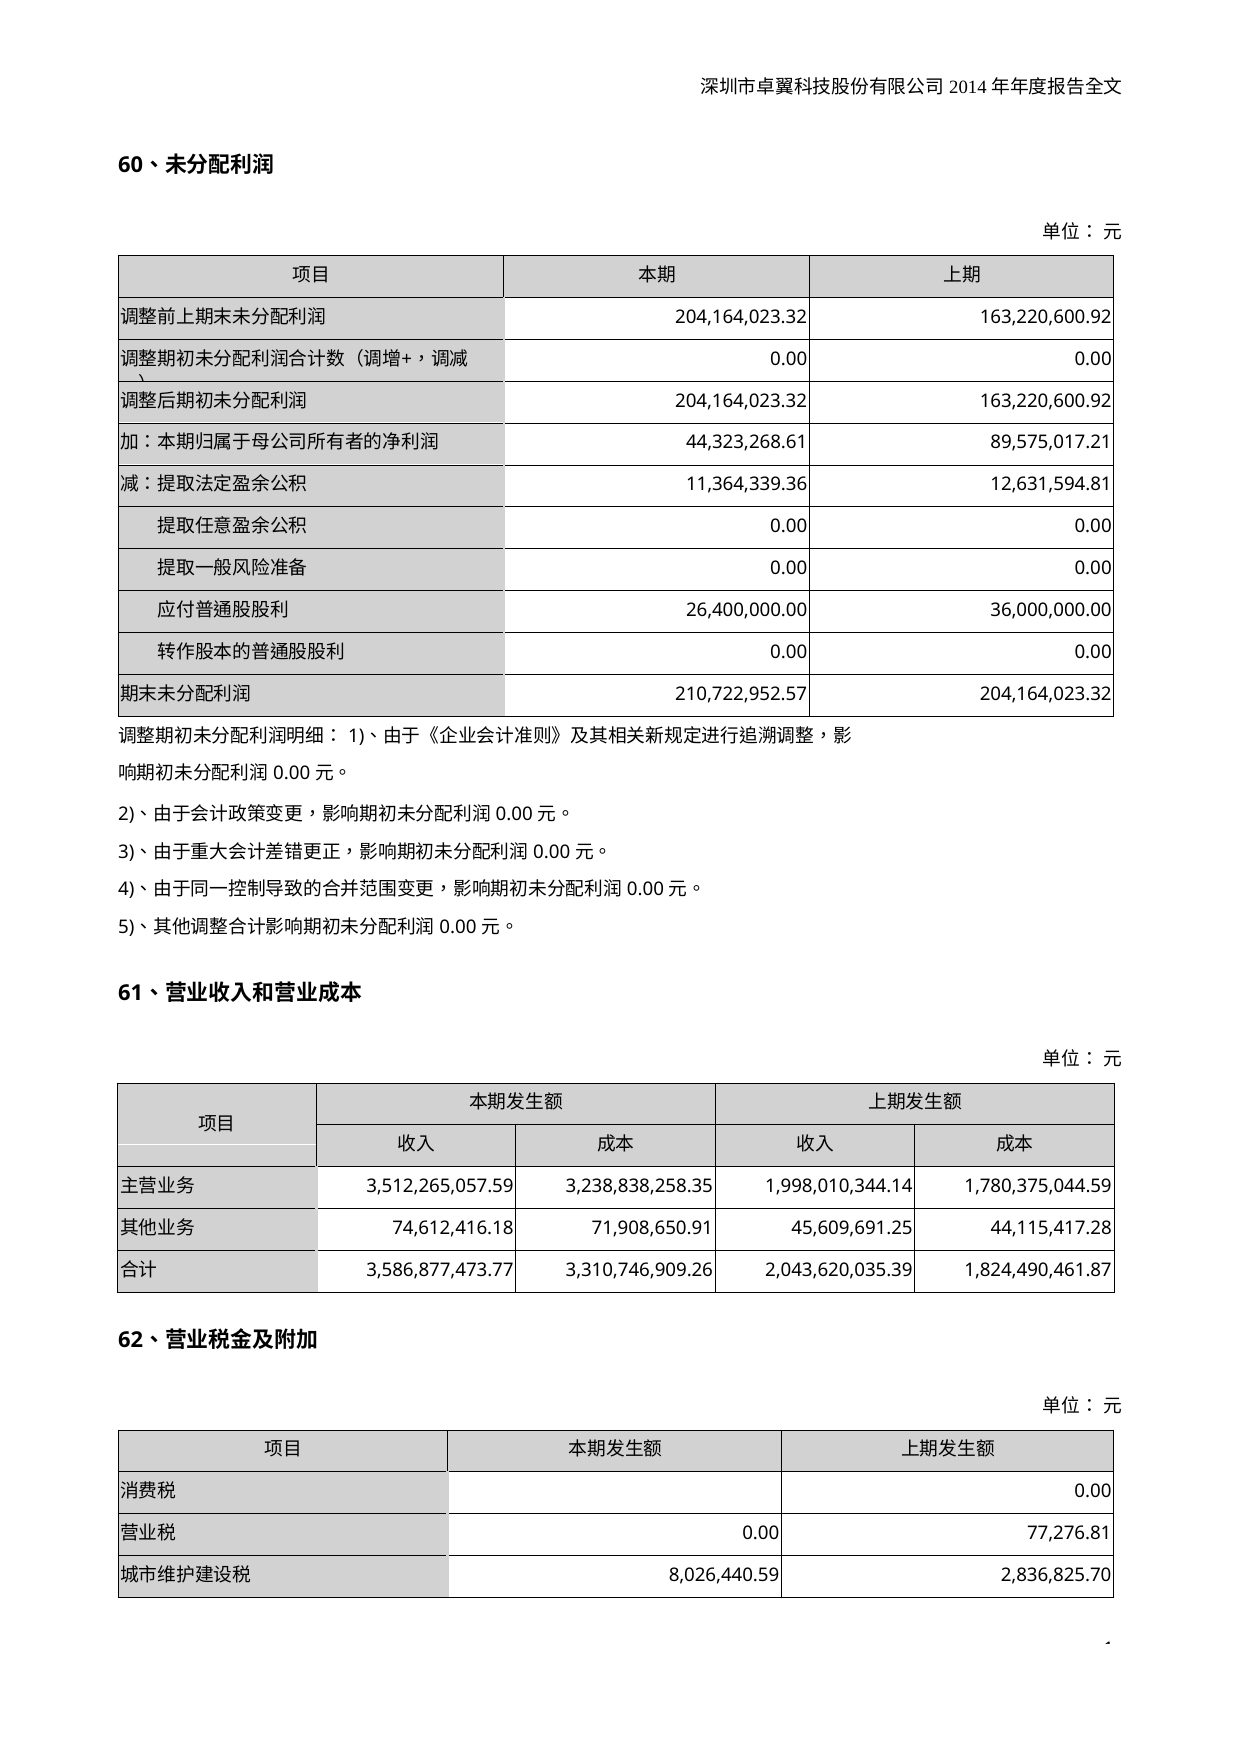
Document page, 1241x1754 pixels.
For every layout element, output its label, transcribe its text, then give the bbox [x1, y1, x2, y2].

subtitle 60、未分配利润 [118, 149, 1123, 179]
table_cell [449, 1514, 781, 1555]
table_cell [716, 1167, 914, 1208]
text 调整期初未分配利润明细： 1)、由于《企业会计准则》及其相关新规定进行追溯调整，影响期初未分配利润 0.00 元。 [118, 722, 861, 785]
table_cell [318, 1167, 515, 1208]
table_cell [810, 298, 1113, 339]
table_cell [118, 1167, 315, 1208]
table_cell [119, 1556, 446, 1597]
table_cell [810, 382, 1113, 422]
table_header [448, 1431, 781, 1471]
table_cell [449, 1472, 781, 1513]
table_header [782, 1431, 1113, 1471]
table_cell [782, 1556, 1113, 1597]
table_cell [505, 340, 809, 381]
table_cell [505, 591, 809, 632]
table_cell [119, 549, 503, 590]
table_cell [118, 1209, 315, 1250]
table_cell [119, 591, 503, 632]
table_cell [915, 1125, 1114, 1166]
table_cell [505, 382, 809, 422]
text 单位： 元 [102, 1045, 1122, 1071]
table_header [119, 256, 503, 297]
text 5)、其他调整合计影响期初未分配利润 0.00 元。 [118, 913, 1123, 939]
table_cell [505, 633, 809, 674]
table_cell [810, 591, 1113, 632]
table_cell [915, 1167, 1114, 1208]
text 3)、由于重大会计差错更正，影响期初未分配利润 0.00 元。 [118, 838, 1123, 864]
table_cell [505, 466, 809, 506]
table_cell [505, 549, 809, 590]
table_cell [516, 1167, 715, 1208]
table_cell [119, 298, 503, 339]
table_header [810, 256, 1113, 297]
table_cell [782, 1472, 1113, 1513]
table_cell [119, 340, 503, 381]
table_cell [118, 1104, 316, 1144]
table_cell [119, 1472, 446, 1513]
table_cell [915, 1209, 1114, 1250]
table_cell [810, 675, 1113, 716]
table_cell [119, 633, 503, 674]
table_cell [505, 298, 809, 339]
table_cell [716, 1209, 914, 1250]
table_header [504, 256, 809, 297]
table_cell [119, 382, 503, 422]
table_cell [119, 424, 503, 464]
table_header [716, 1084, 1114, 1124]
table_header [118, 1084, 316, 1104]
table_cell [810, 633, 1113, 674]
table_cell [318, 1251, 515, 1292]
text 单位： 元 [102, 218, 1122, 243]
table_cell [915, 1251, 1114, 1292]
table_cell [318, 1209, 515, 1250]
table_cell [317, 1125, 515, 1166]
subtitle 62、营业税金及附加 [118, 1324, 1123, 1354]
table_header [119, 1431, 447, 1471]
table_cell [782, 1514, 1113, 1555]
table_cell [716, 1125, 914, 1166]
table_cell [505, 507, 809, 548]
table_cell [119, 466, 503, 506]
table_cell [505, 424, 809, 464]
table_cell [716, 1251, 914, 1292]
subtitle 61、营业收入和营业成本 [118, 977, 1123, 1007]
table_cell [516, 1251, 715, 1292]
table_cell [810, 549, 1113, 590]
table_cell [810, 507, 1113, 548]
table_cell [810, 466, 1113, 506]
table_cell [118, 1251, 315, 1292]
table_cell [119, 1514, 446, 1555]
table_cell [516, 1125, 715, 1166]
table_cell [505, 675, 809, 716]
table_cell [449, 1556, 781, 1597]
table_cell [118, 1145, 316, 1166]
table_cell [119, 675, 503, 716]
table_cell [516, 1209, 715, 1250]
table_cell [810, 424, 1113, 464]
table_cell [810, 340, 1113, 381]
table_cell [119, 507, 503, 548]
text 4)、由于同一控制导致的合并范围变更，影响期初未分配利润 0.00 元。 [118, 876, 1123, 901]
text 2)、由于会计政策变更，影响期初未分配利润 0.00 元。 [118, 800, 1123, 826]
text 单位： 元 [102, 1392, 1122, 1418]
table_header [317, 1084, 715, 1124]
